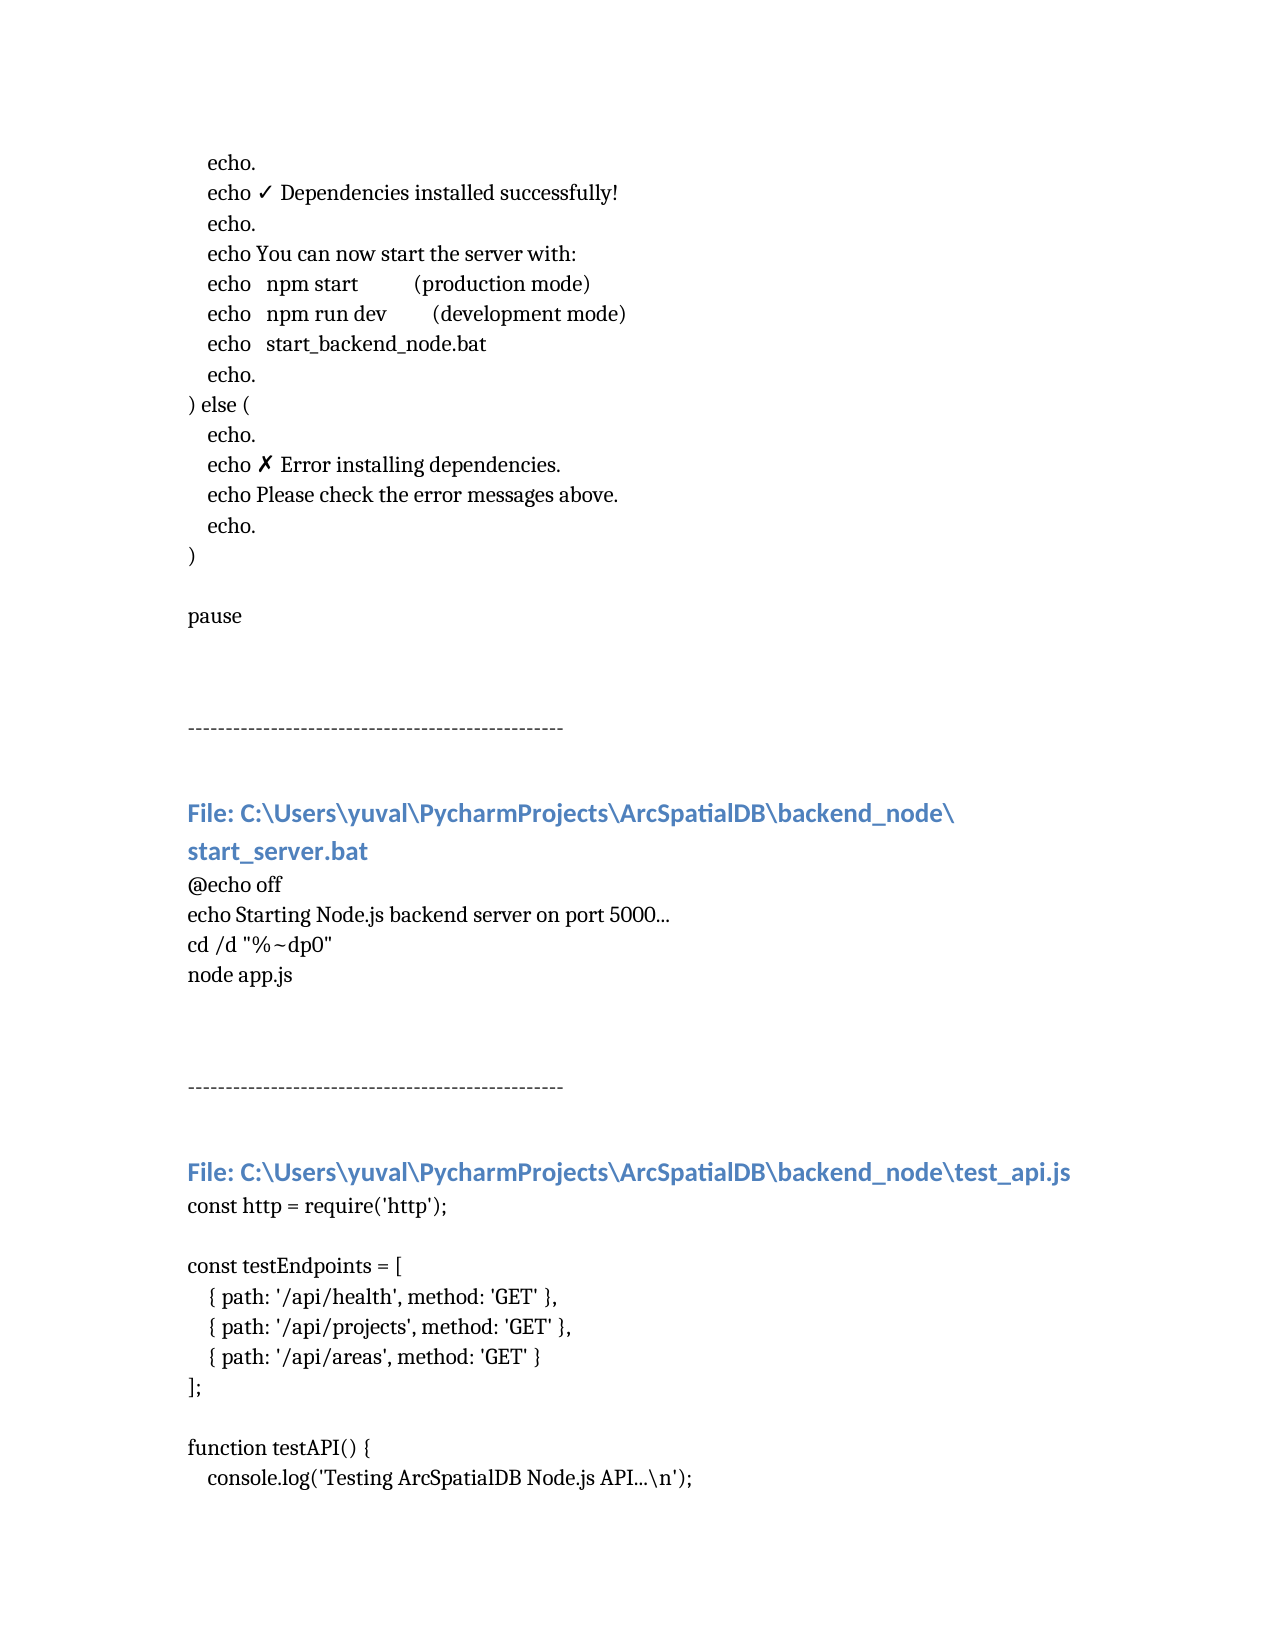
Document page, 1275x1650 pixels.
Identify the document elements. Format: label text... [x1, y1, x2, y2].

text @echo off echo Starting Node.js backend server on port 5000... cd /d "%~dp0" node app.js [187, 872, 1087, 1019]
subtitle File: C:\Users\yuval\PycharmProjects\ArcSpatialDB\backend_node\test_api.js [187, 1155, 1087, 1188]
text -------------------------------------------------- [187, 1043, 1087, 1130]
subtitle File: C:\Users\yuval\PycharmProjects\ArcSpatialDB\backend_node\start_server.bat [187, 796, 1087, 867]
text -------------------------------------------------- [187, 684, 1087, 771]
